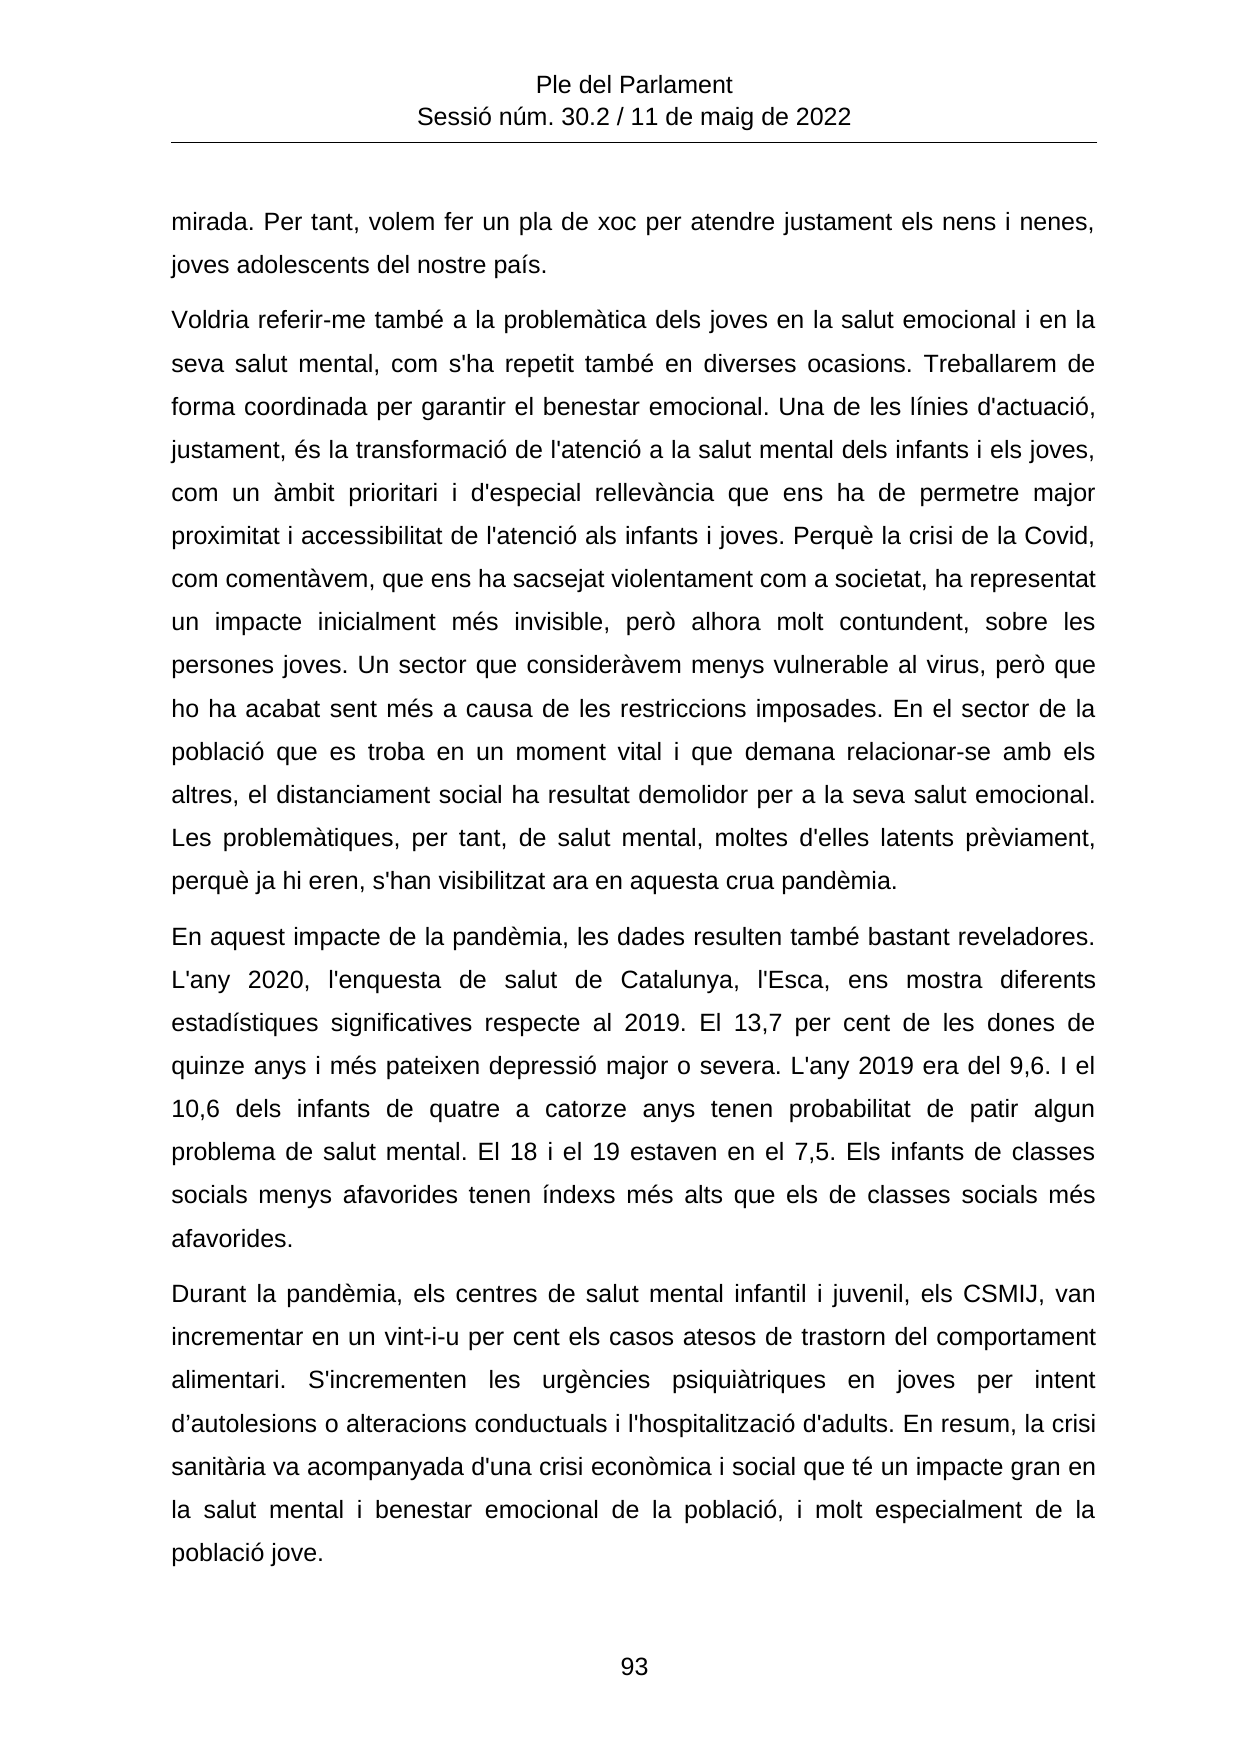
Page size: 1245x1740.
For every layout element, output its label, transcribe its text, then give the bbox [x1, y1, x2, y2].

text Durant la pandèmia, els centres de salut mental infantil i juvenil, els CSMIJ, van incrementar en un vint-i-u per cent els casos atesos de trastorn del comportament alimentari. S'incrementen les urgències psiquiàtriques en joves per intent d’autolesions o alteracions conductuals i l'hospitalització d'adults. En resum, la crisi sanitària va acompanyada d'una crisi econòmica i social que té un impacte gran en la salut mental i benestar emocional de la població, i molt especialment de la població jove. [171, 1279, 1097, 1567]
text Voldria referir-me també a la problemàtica dels joves en la salut emocional i en la seva salut mental, com s'ha repetit també en diverses ocasions. Treballarem de forma coordinada per garantir el benestar emocional. Una de les línies d'actuació, justament, és la transformació de l'atenció a la salut mental dels infants i els joves, com un àmbit prioritari i d'especial rellevància que ens ha de permetre major proximitat i accessibilitat de l'atenció als infants i joves. Perquè la crisi de la Covid, com comentàvem, que ens ha sacsejat violentament com a societat, ha representat un impacte inicialment més invisible, però alhora molt contundent, sobre les persones joves. Un sector que consideràvem menys vulnerable al virus, però que ho ha acabat sent més a causa de les restriccions imposades. En el sector de la població que es troba en un moment vital i que demana relacionar-se amb els altres, el distanciament social ha resultat demolidor per a la seva salut emocional. Les problemàtiques, per tant, de salut mental, moltes d'elles latents prèviament, perquè ja hi eren, s'han visibilitzat ara en aquesta crua pandèmia. [171, 306, 1097, 895]
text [171, 207, 1097, 279]
text En aquest impacte de la pandèmia, les dades resulten també bastant reveladores. L'any 2020, l'enquesta de salut de Catalunya, l'Esca, ens mostra diferents estadístiques significatives respecte al 2019. El 13,7 per cent de les dones de quinze anys i més pateixen depressió major o severa. L'any 2019 era del 9,6. I el 10,6 dels infants de quatre a catorze anys tenen probabilitat de patir algun problema de salut mental. El 18 i el 19 estaven en el 7,5. Els infants de classes socials menys afavorides tenen índexs més alts que els de classes socials més afavorides. [171, 922, 1097, 1252]
